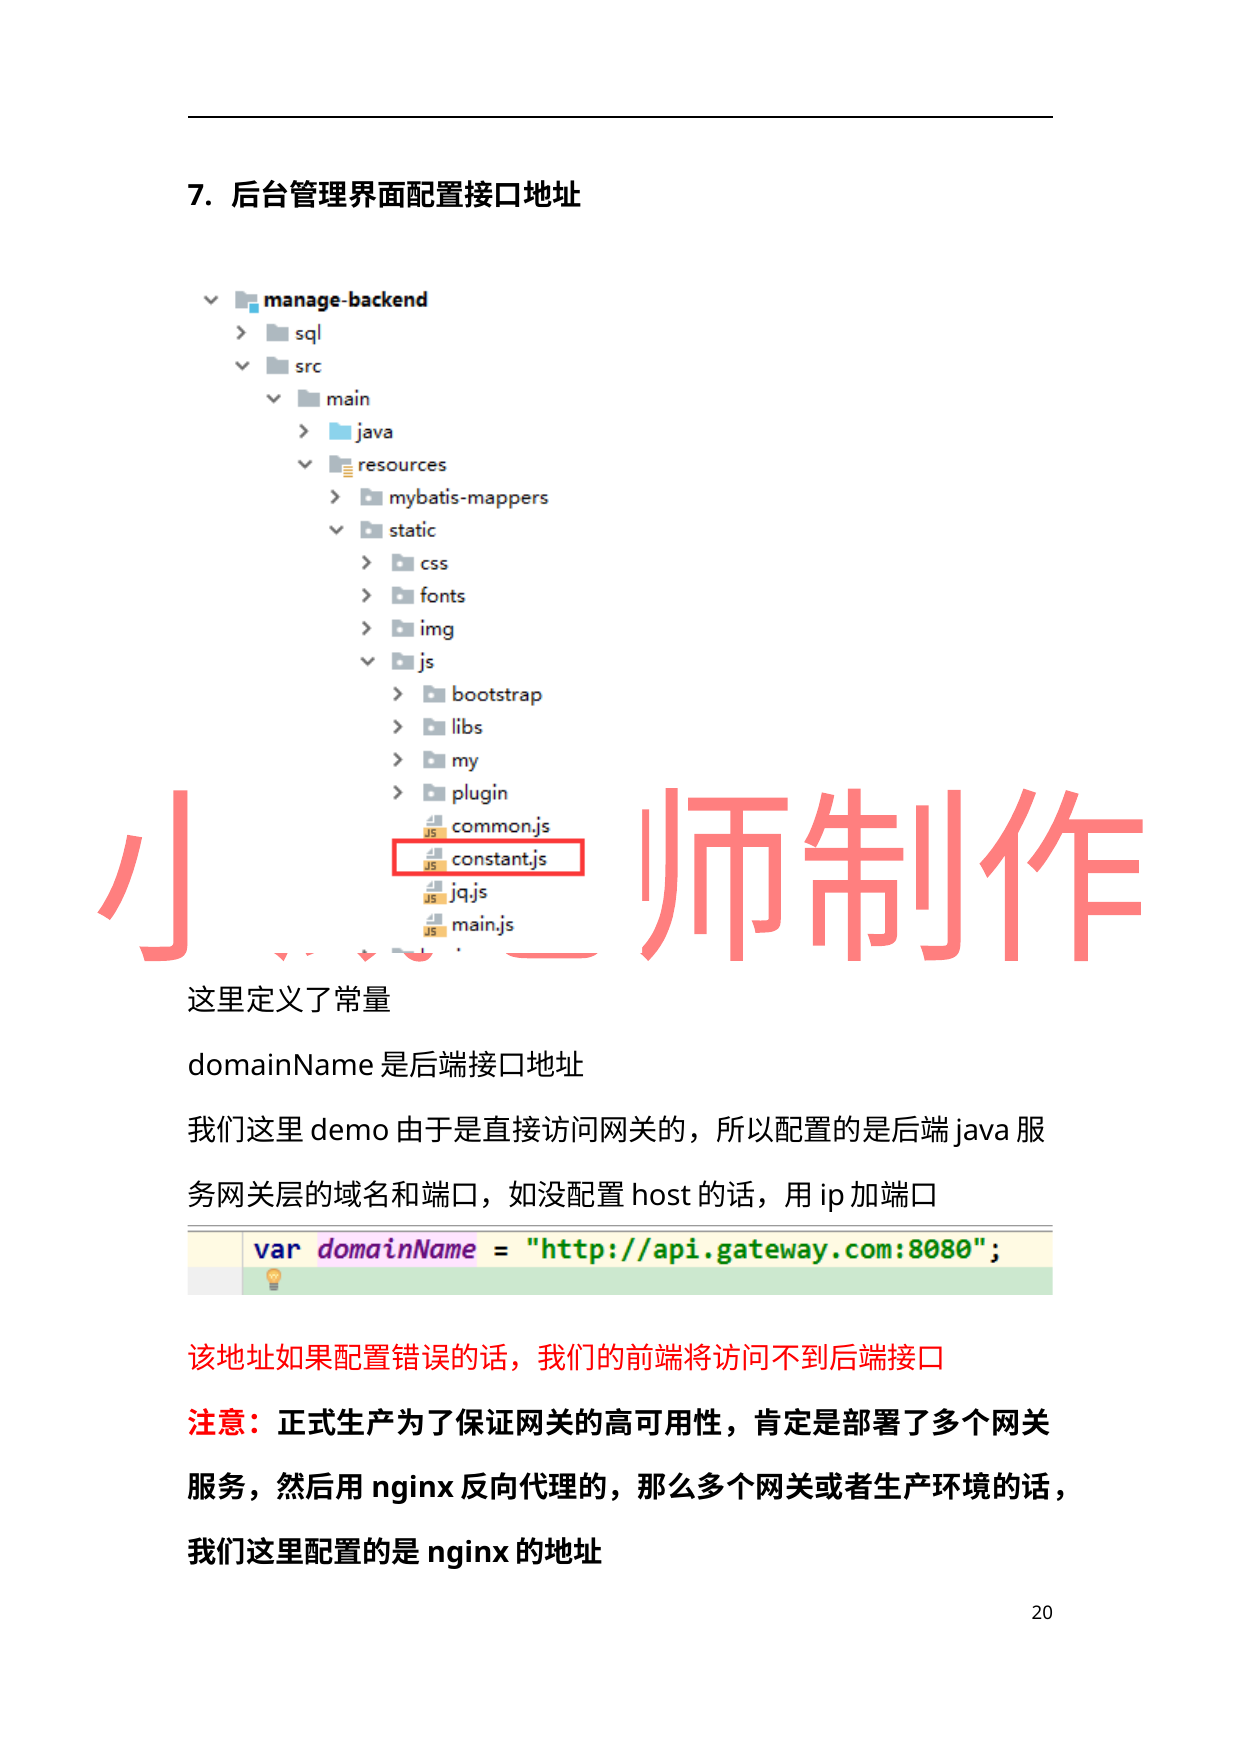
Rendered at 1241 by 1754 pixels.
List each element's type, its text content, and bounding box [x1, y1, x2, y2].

text domainName是后端接口地址 [187, 1030, 1053, 1095]
text 该地址如果配置错误的话，我们的前端将访问不到后端接口 [187, 1323, 1053, 1388]
text 我们这里demo由于是直接访问网关的，所以配置的是后端java服务网关层的域名和端口，如没配置host的话，用ip加端口 [187, 1095, 1053, 1225]
subtitle 后台管理界面配置接口地址 [187, 160, 1053, 225]
picture [187, 1225, 1053, 1295]
text 这里定义了常量 [187, 965, 1053, 1030]
text 注意：正式生产为了保证网关的高可用性，肯定是部署了多个网关服务，然后用nginx反向代理的，那么多个网关或者生产环境的话，我们这里配置的是nginx的地址 [187, 1388, 1053, 1583]
picture [187, 282, 643, 953]
